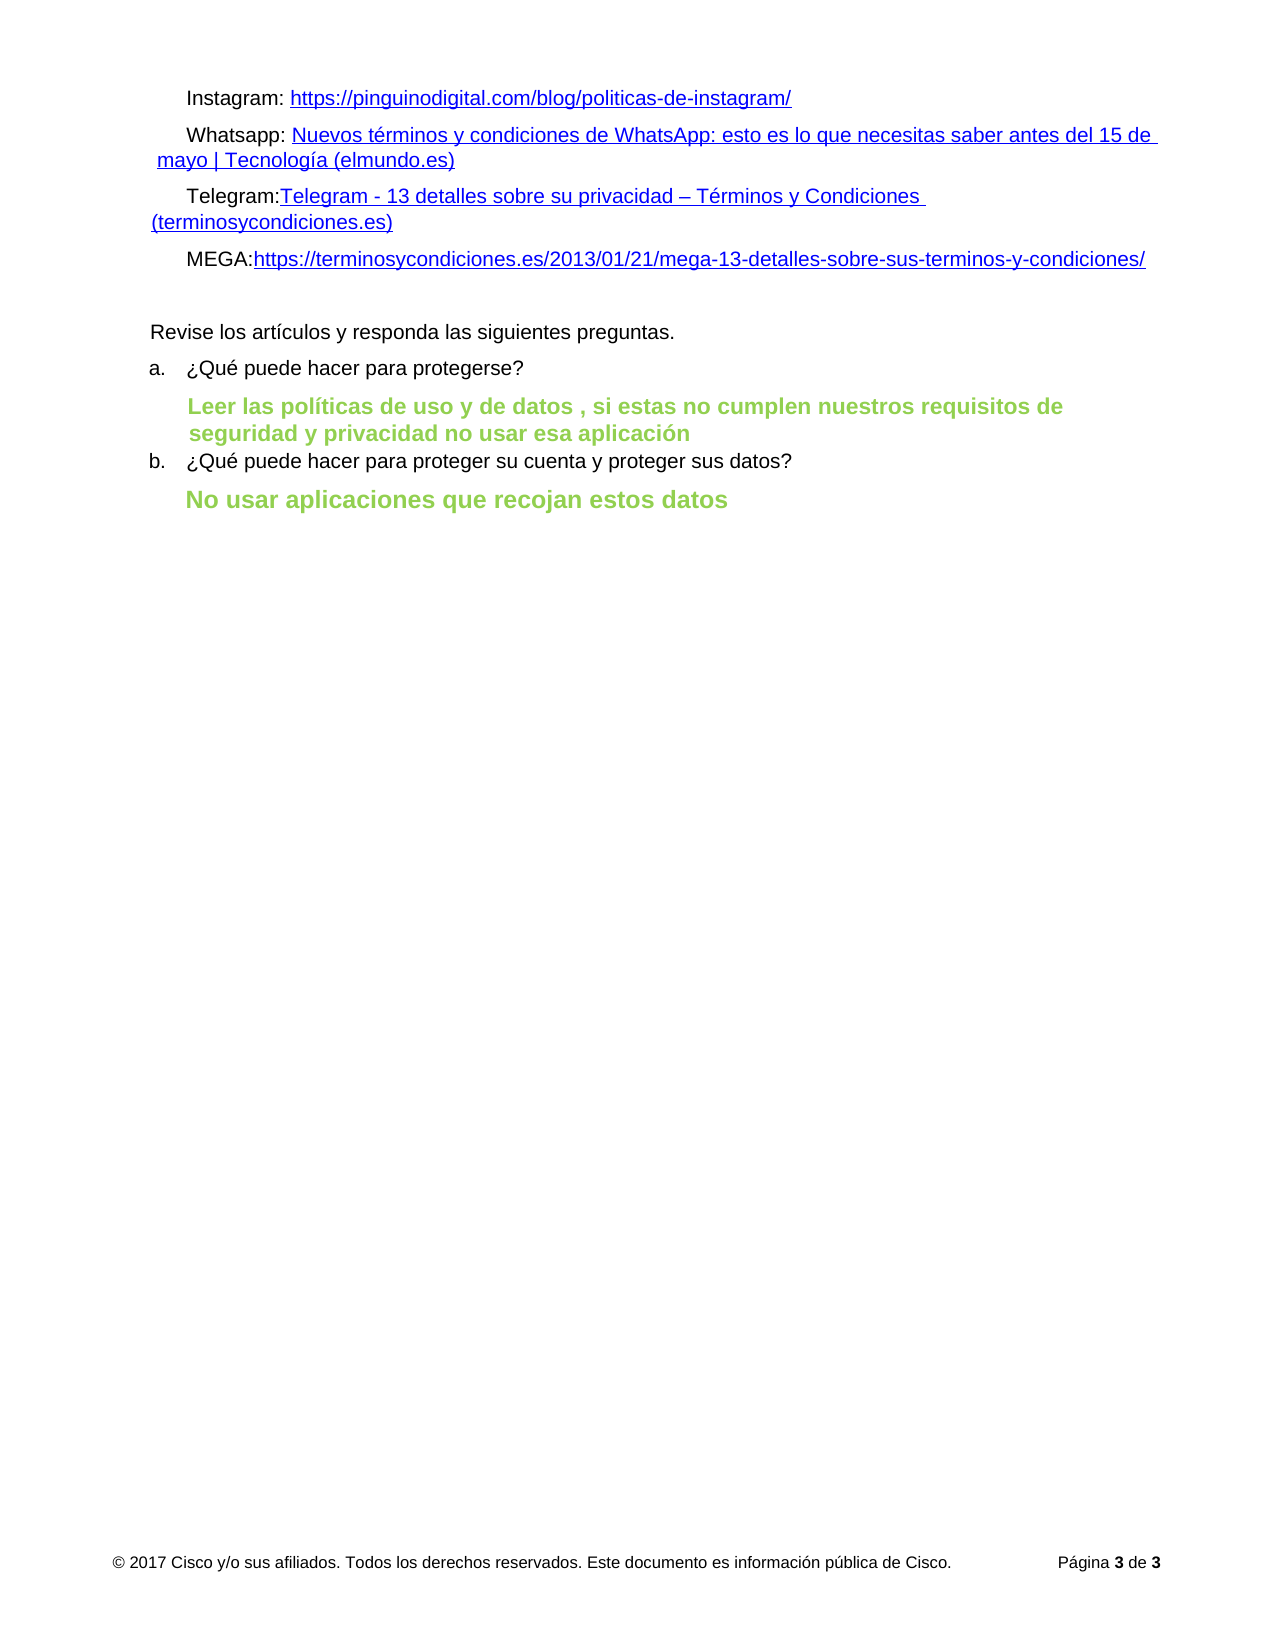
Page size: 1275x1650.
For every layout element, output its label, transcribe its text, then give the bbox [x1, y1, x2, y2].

text Revise los artículos y responda las siguientes preguntas. [150, 320, 1158, 344]
list ¿Qué puede hacer para proteger su cuenta y proteger sus datos? [148, 448, 1161, 472]
text MEGA:https://terminosycondiciones.es/2013/01/21/mega-13-detalles-sobre-sus-terminos-y-condiciones/ [150, 247, 1158, 271]
text Instagram: https://pinguinodigital.com/blog/politicas-de-instagram/ [186, 86, 1158, 109]
text Whatsapp: Nuevos términos y condiciones de WhatsApp: esto es lo que necesitas saber antes del 15 de mayo | Tecnología (elmundo.es) [135, 122, 1161, 171]
text No usar aplicaciones que recojan estos datos [185, 485, 1116, 514]
text Telegram:Telegram - 13 detalles sobre su privacidad – Términos y Condiciones (terminosycondiciones.es) [150, 184, 1149, 234]
text Leer las políticas de uso y de datos , si estas no cumplen nuestros requisitos de seguridad y privacidad no usar esa aplicación [187, 393, 1161, 447]
list ¿Qué puede hacer para protegerse? [148, 356, 1161, 380]
